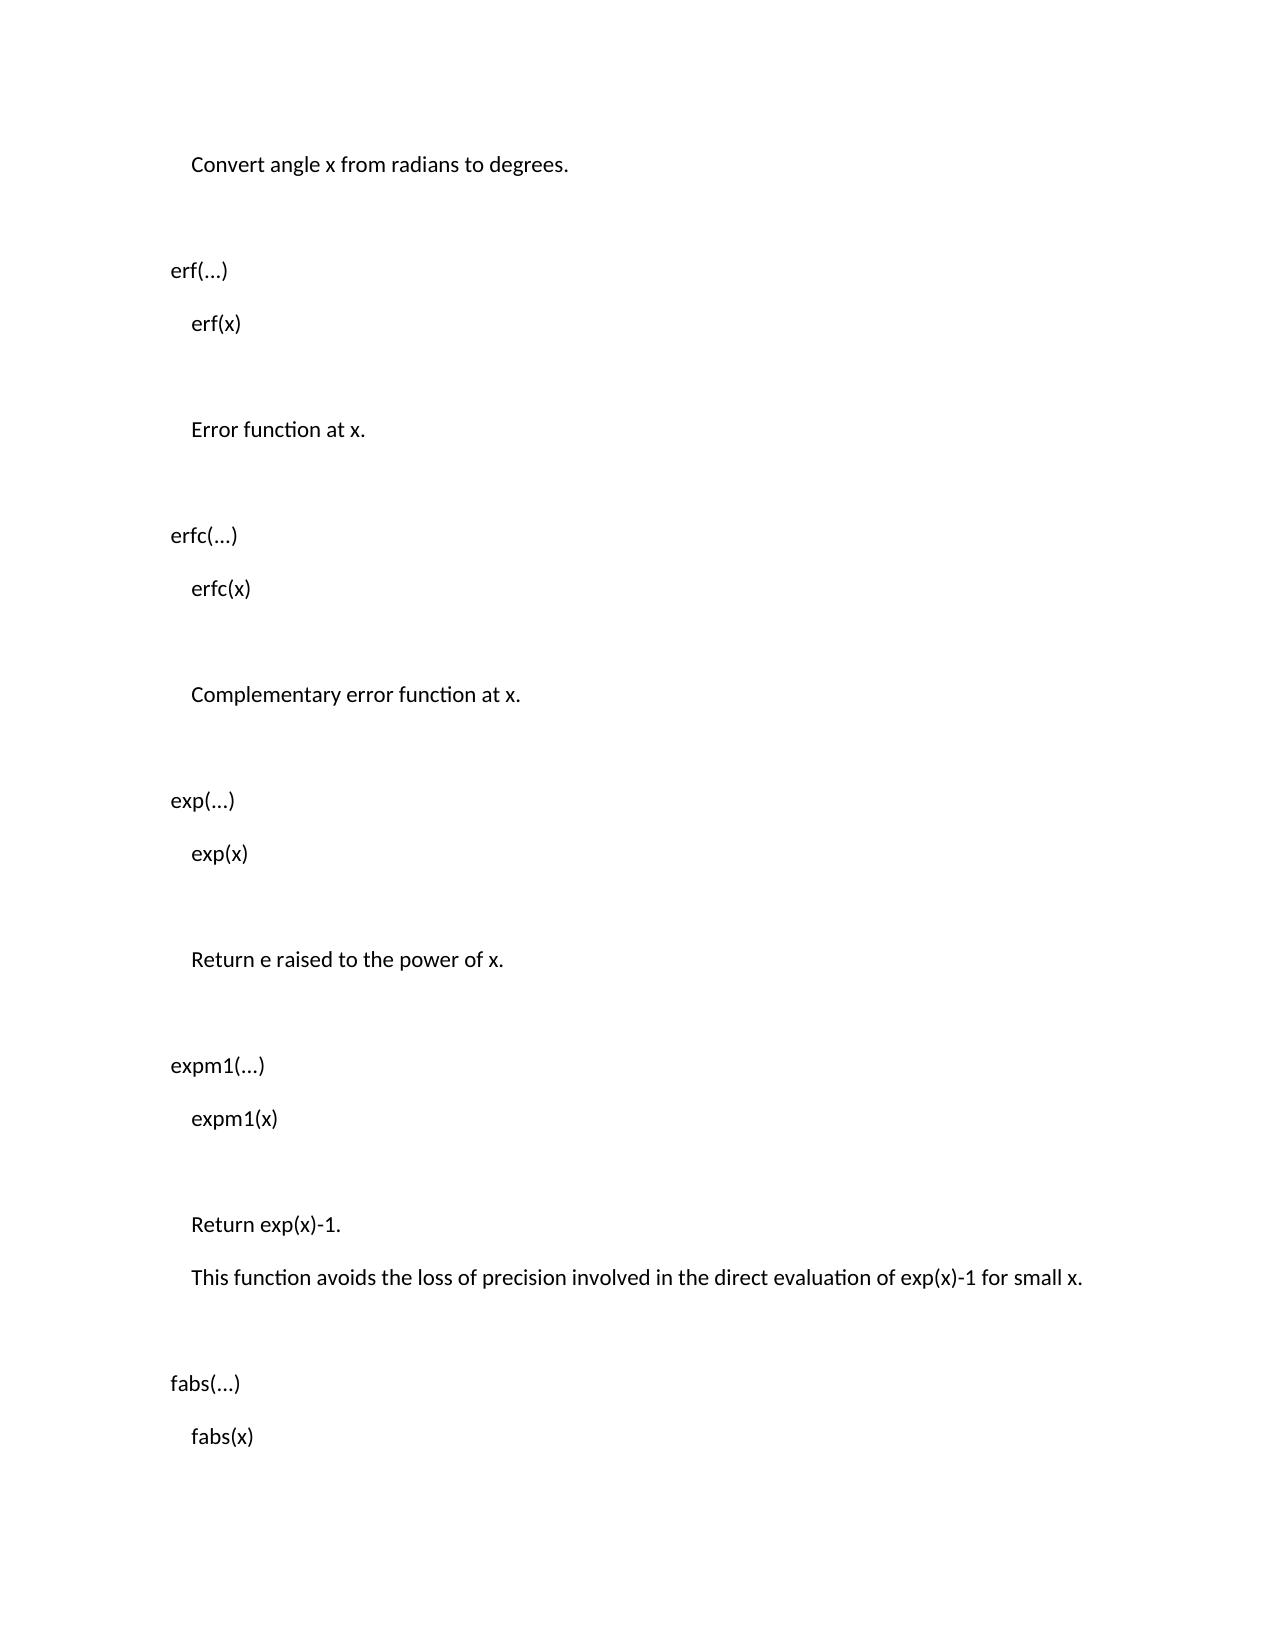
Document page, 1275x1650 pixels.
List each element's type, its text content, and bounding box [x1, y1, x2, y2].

text erf(x) [150, 309, 1125, 337]
text erf(...) [150, 256, 1125, 284]
text expm1(x) [150, 1104, 1125, 1132]
text erfc(...) [150, 521, 1125, 549]
text Complementary error function at x. [150, 680, 1125, 708]
text Return e raised to the power of x. [150, 945, 1125, 973]
text exp(x) [150, 839, 1125, 867]
text Return exp(x)-1. [150, 1210, 1125, 1238]
text Error function at x. [150, 415, 1125, 443]
text This function avoids the loss of precision involved in the direct evaluation of exp(x)-1 for small x. [150, 1263, 1125, 1291]
text exp(...) [150, 786, 1125, 814]
text fabs(x) [150, 1422, 1125, 1451]
text fabs(...) [150, 1369, 1125, 1397]
text Convert angle x from radians to degrees. [150, 150, 1125, 178]
text expm1(...) [150, 1051, 1125, 1079]
text erfc(x) [150, 574, 1125, 602]
